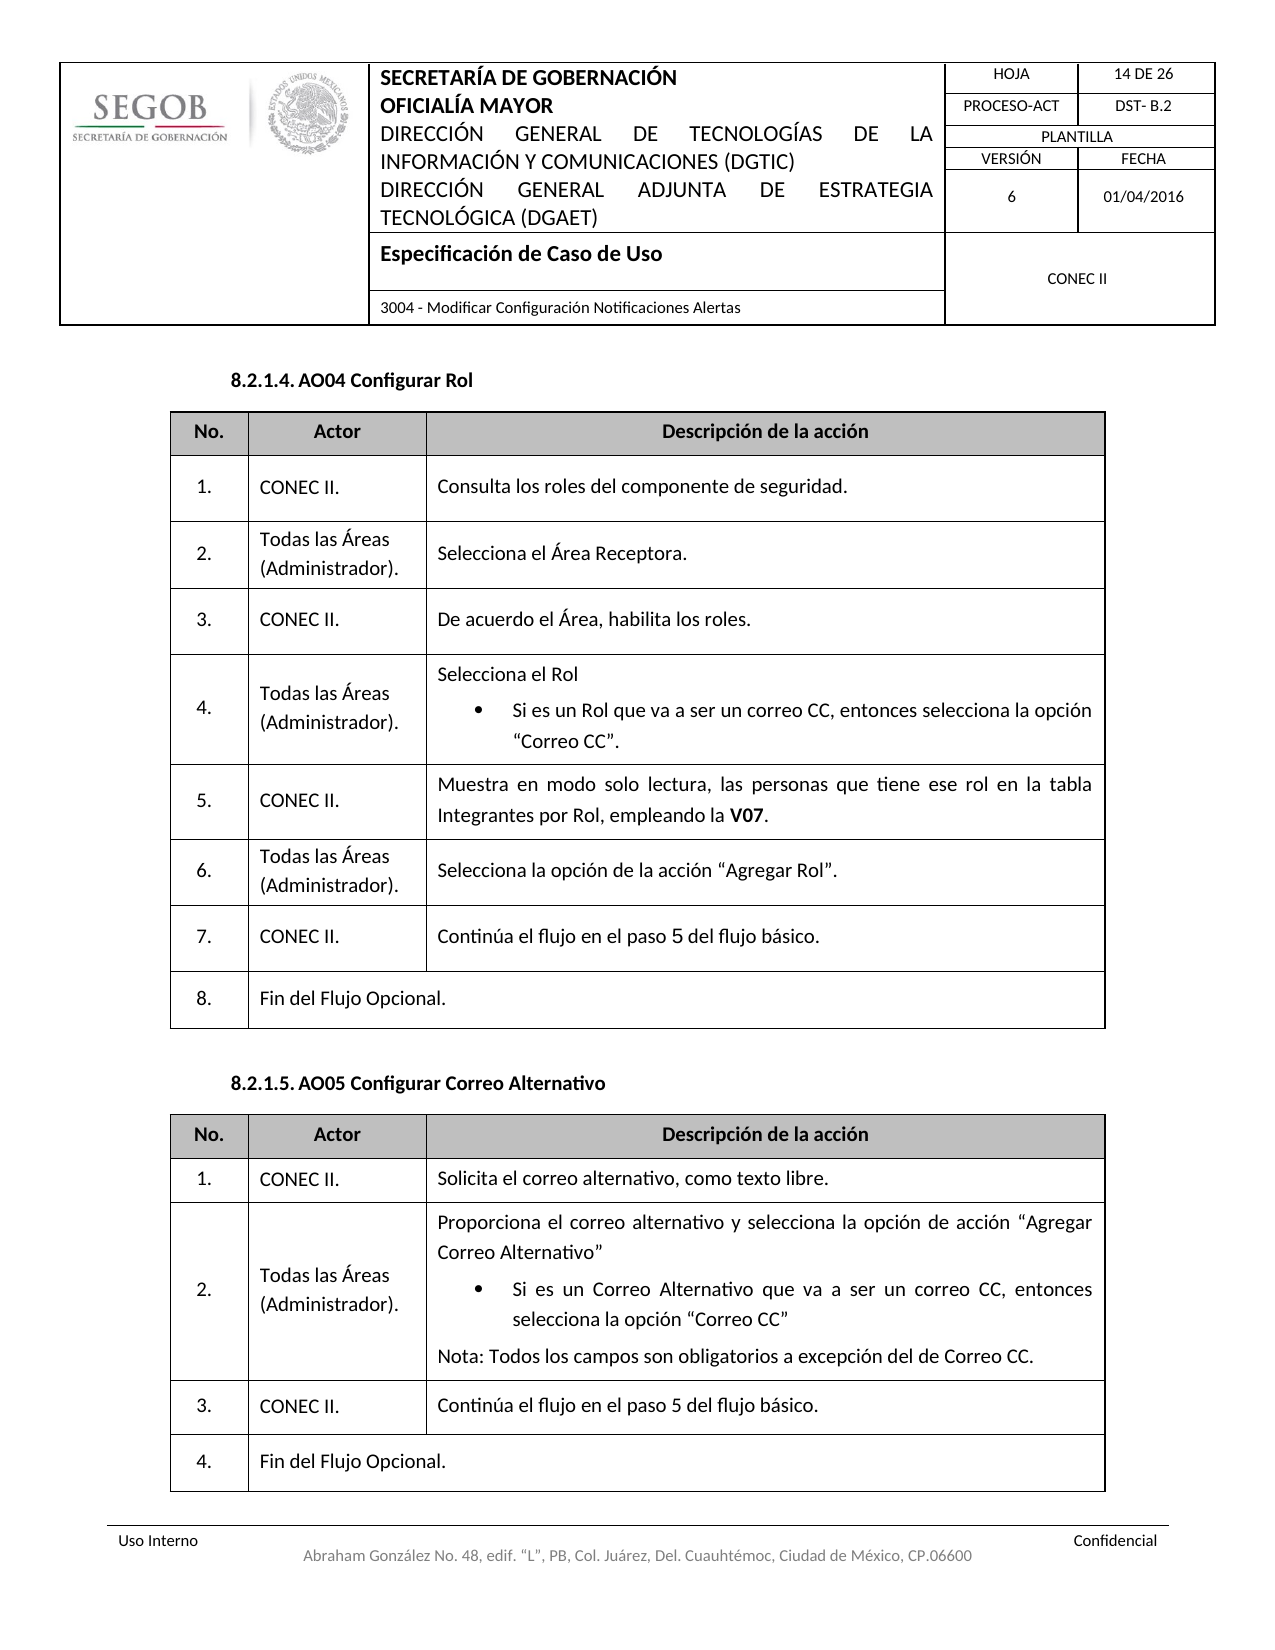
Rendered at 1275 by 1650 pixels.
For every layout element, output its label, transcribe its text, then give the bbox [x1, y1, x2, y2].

table_cell CONEC II. [249, 589, 426, 653]
table_cell CONEC II. [249, 1159, 426, 1202]
table_header Actor [249, 413, 426, 455]
table_cell [171, 522, 248, 587]
table_cell [171, 1435, 248, 1491]
table_cell Selecciona el Área Receptora. [427, 522, 1104, 587]
table_cell Continúa el flujo en el paso 5 del flujo básico. [427, 906, 1104, 971]
picture [72, 71, 353, 175]
table_cell [171, 906, 248, 971]
table_cell Fin del Flujo Opcional. [249, 1435, 1104, 1491]
table_cell Todas las Áreas (Administrador). [249, 1203, 426, 1380]
table_cell [171, 765, 248, 838]
table_cell De acuerdo el Área, habilita los roles. [427, 589, 1104, 653]
table_cell Consulta los roles del componente de seguridad. [427, 456, 1104, 521]
table_cell CONEC II. [249, 456, 426, 521]
table_header Descripción de la acción [427, 413, 1104, 455]
table_cell Solicita el correo alternativo, como texto libre. [427, 1159, 1104, 1202]
table_cell Proporciona el correo alternativo y selecciona la opción de acción “Agregar Correo Alternativo” Si es un Correo Alternativo que va a ser un correo CC, entonces selecciona la opción “Correo CC” Nota: Todos los campos son obligatorios a excepción del de Correo CC. [427, 1203, 1104, 1380]
table_cell [171, 1159, 248, 1202]
table_cell Muestra en modo solo lectura, las personas que tiene ese rol en la tabla Integrantes por Rol, empleando la V07. [427, 765, 1104, 838]
table_cell CONEC II. [249, 906, 426, 971]
table_cell [171, 1203, 248, 1380]
table_header Actor [249, 1115, 426, 1158]
table_cell Selecciona el Rol Si es un Rol que va a ser un correo CC, entonces selecciona la opción “Correo CC”. [427, 655, 1104, 764]
table_cell [171, 589, 248, 653]
table_cell [171, 972, 248, 1028]
table_cell Selecciona la opción de la acción “Agregar Rol”. [427, 840, 1104, 905]
table_cell [171, 655, 248, 764]
list AO04 Configurar Rol [231, 367, 1157, 393]
table_cell Todas las Áreas (Administrador). [249, 655, 426, 764]
table_header No. [171, 1115, 248, 1158]
table_cell Continúa el flujo en el paso 5 del flujo básico. [427, 1381, 1104, 1434]
table_header No. [171, 413, 248, 455]
table_header Descripción de la acción [427, 1115, 1104, 1158]
table_cell Todas las Áreas (Administrador). [249, 522, 426, 587]
list AO05 Configurar Correo Alternativo [231, 1070, 1157, 1096]
table_cell Fin del Flujo Opcional. [249, 972, 1104, 1028]
table_cell CONEC II. [249, 765, 426, 838]
table_cell [171, 840, 248, 905]
table_cell [171, 456, 248, 521]
table_cell [171, 1381, 248, 1434]
table_cell CONEC II. [249, 1381, 426, 1434]
table_cell Todas las Áreas (Administrador). [249, 840, 426, 905]
